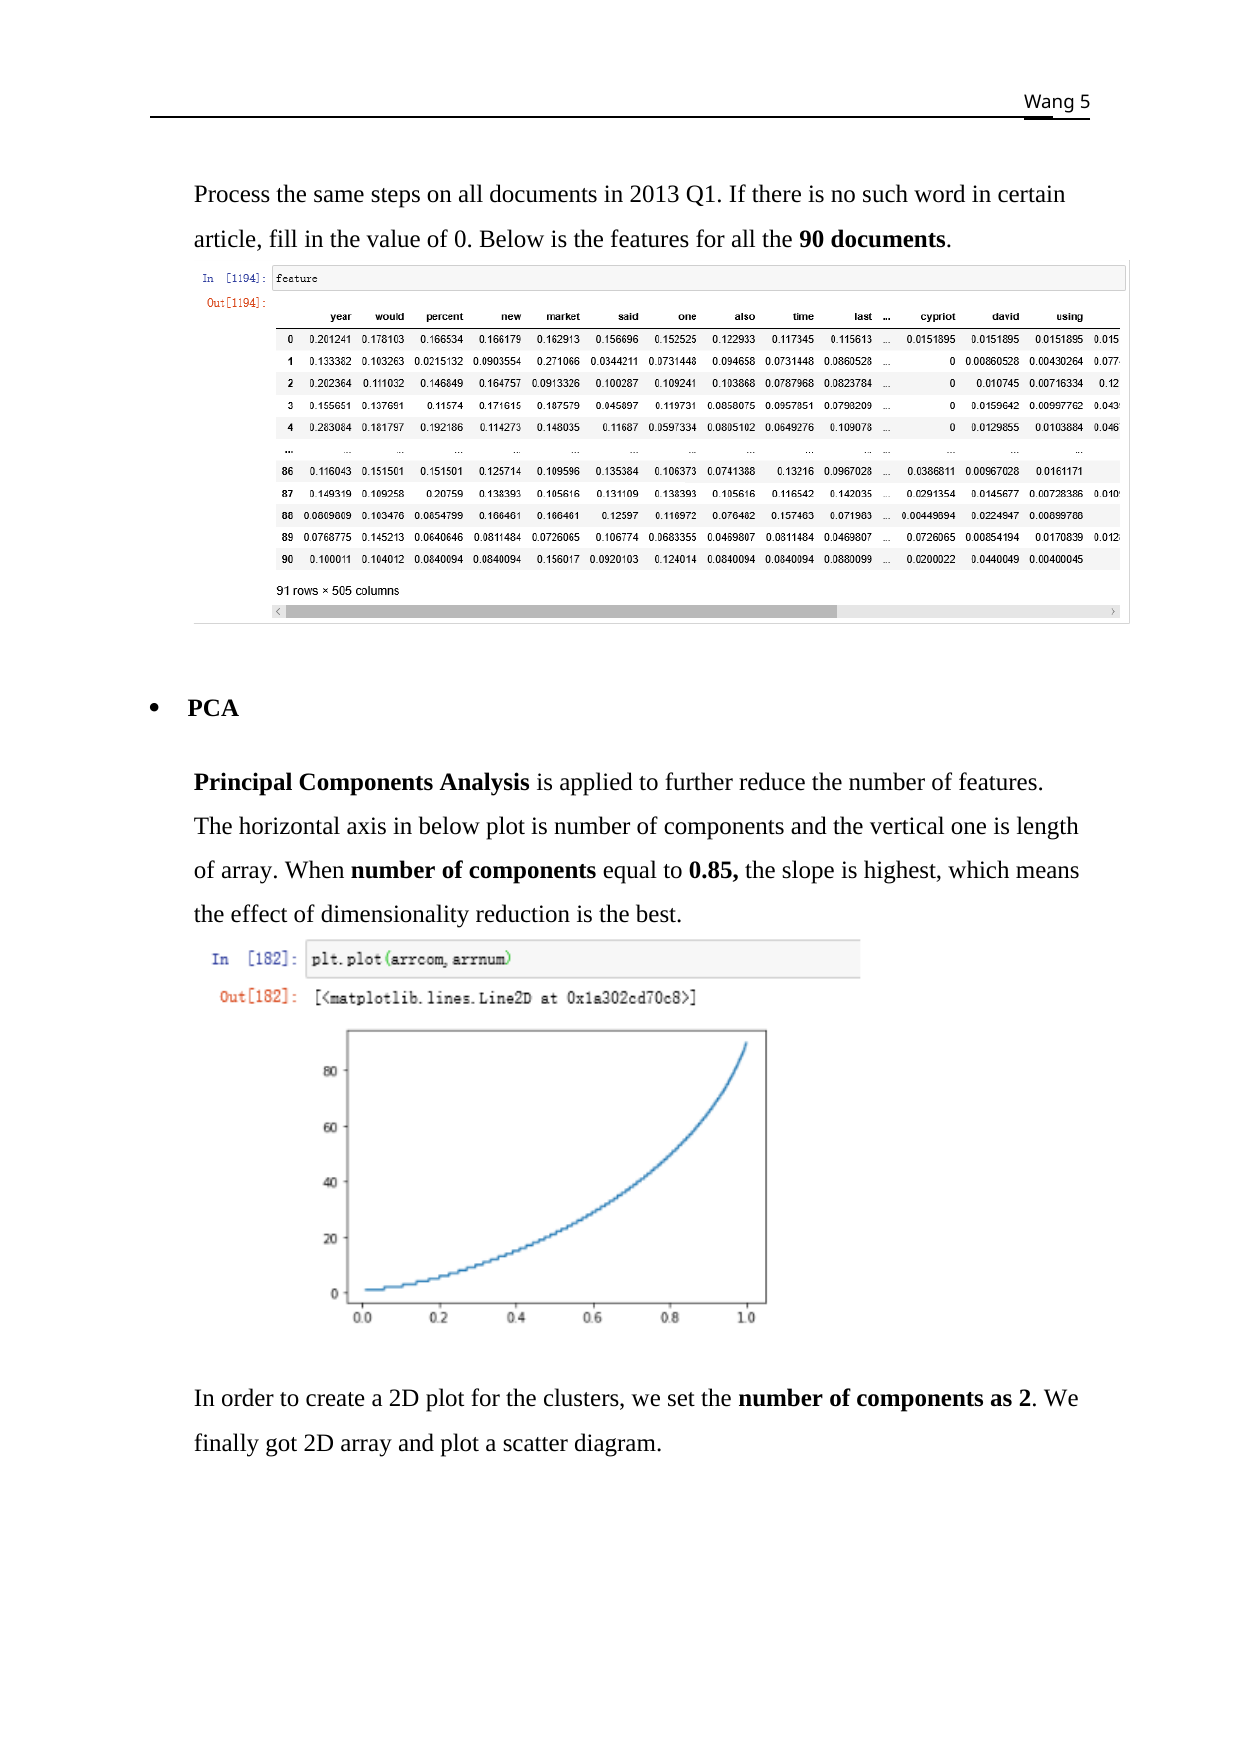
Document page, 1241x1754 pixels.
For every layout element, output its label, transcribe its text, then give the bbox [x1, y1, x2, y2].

picture [193, 935, 861, 1342]
picture [193, 260, 1130, 624]
text Process the same steps on all documents in 2013 Q1. If there is no such word in certain article, fill in the value of 0. Below is the features for all the 90 documents. [194, 172, 1090, 260]
subtitle PCA [150, 686, 1090, 730]
text Principal Components Analysis is applied to further reduce the number of features. [194, 759, 1090, 803]
text The horizontal axis in below plot is number of components and the vertical one is length of array. When number of components equal to 0.85, the slope is highest, which means the effect of dimensionality reduction is the best. [194, 803, 1090, 935]
text In order to create a 2D plot for the clusters, we set the number of components as 2. We finally got 2D array and plot a scatter diagram. [194, 1376, 1090, 1464]
